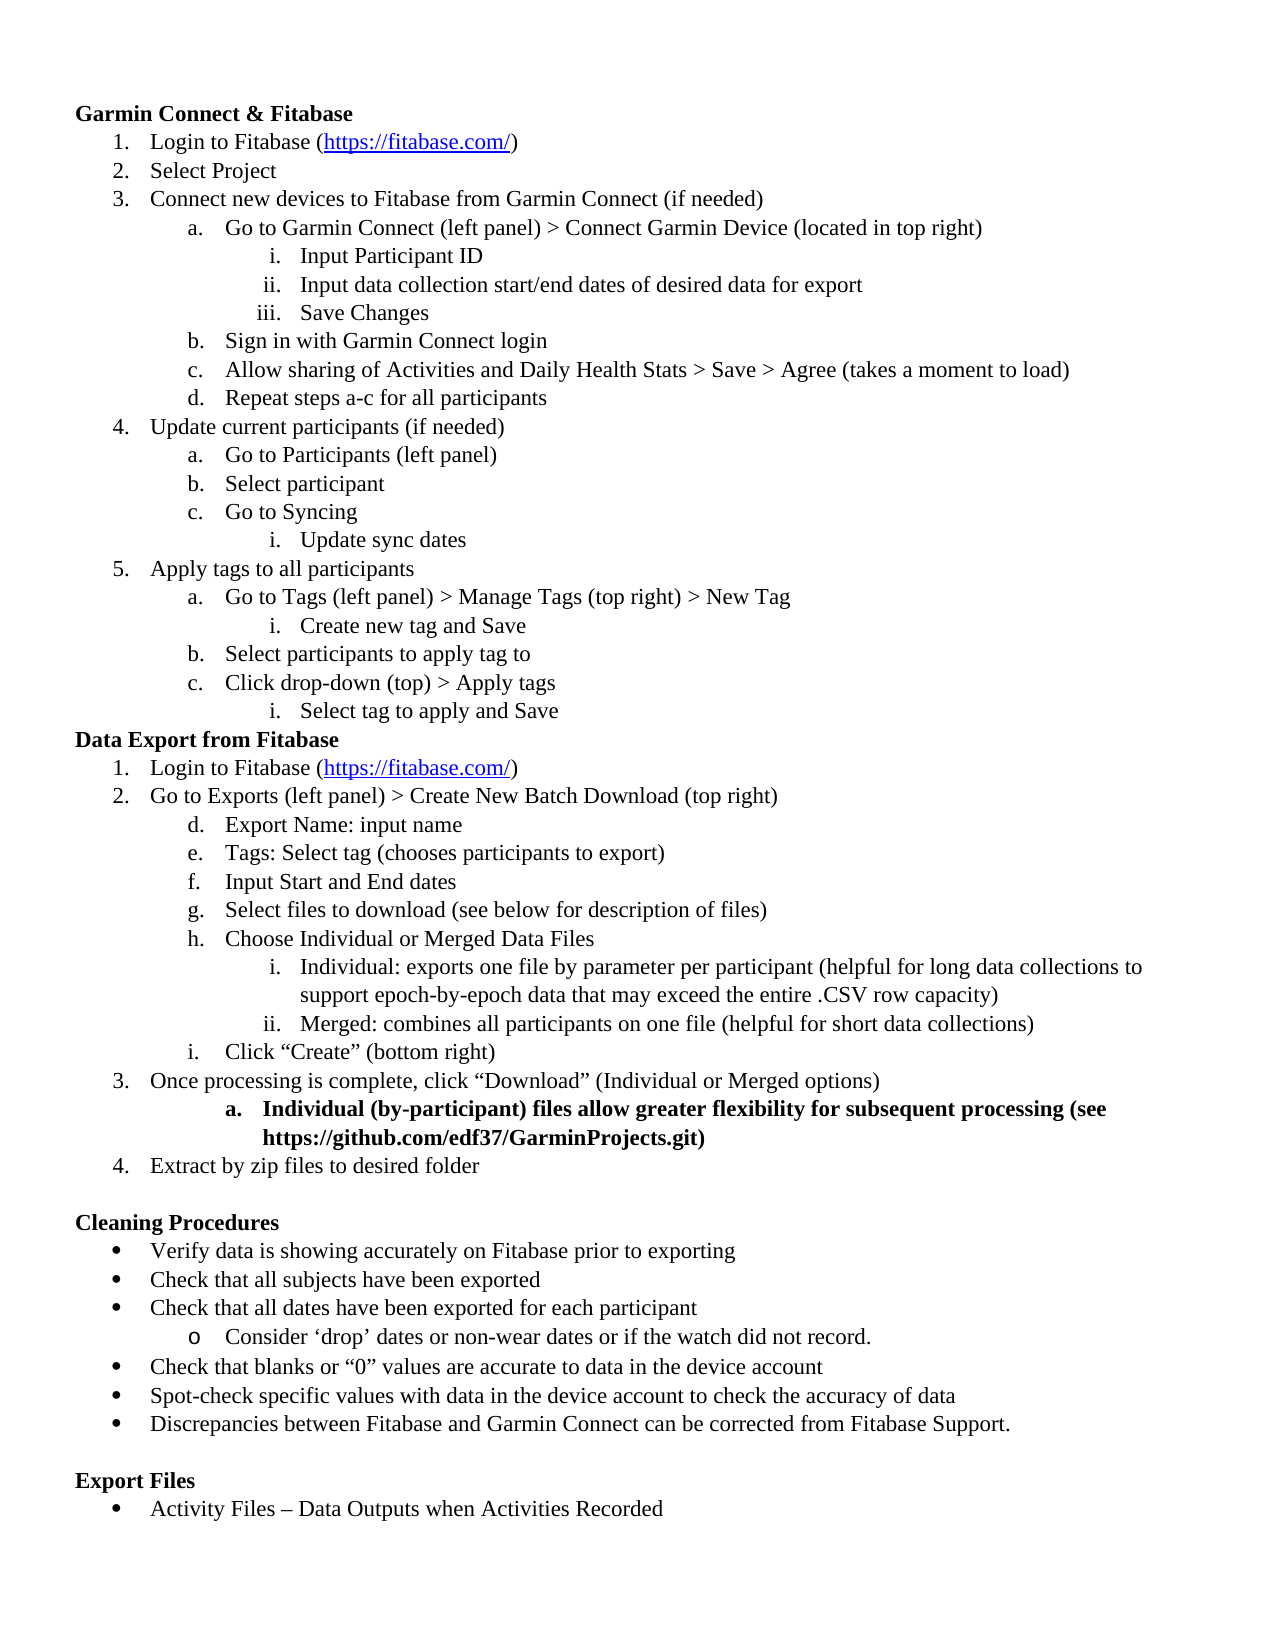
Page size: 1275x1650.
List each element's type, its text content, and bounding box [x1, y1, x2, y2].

list Extract by zip files to desired folder [112, 1152, 1200, 1178]
list Consider ‘drop’ dates or non-wear dates or if the watch did not record. [187, 1323, 1200, 1351]
list Input Participant ID [281, 242, 1200, 268]
list Go to Syncing [187, 498, 1200, 524]
list Sign in with Garmin Connect login [187, 327, 1200, 354]
text Garmin Connect & Fitabase [75, 100, 1200, 126]
list Activity Files – Data Outputs when Activities Recorded [112, 1495, 1200, 1522]
list Go to Exports (left panel) > Create New Batch Download (top right) [112, 782, 1200, 809]
list Export Name: input name [187, 811, 1200, 837]
list Login to Fitabase (https://fitabase.com/) [112, 754, 1200, 780]
list Select participants to apply tag to [187, 640, 1200, 667]
list Check that all dates have been exported for each participant [112, 1294, 1200, 1321]
list Connect new devices to Fitabase from Garmin Connect (if needed) [112, 185, 1200, 212]
list Spot-check specific values with data in the device account to check the accuracy of data [112, 1382, 1200, 1408]
list Save Changes [281, 299, 1200, 325]
list Once processing is complete, click “Download” (Individual or Merged options) [112, 1067, 1200, 1093]
list Input Start and End dates [187, 868, 1200, 894]
list Individual (by-participant) files allow greater flexibility for subsequent processing (see https://github.com/edf37/GarminProjects.git) [225, 1095, 1200, 1150]
list Merged: combines all participants on one file (helpful for short data collections) [281, 1010, 1200, 1036]
text Cleaning Procedures [75, 1209, 1200, 1235]
list Check that all subjects have been exported [112, 1266, 1200, 1292]
list Allow sharing of Activities and Daily Health Stats > Save > Agree (takes a moment to load) [187, 356, 1200, 382]
list Select tag to apply and Save [281, 697, 1200, 723]
list Select files to download (see below for description of files) [187, 896, 1200, 923]
list Update current participants (if needed) [112, 413, 1200, 439]
list Tags: Select tag (chooses participants to export) [187, 839, 1200, 866]
list Login to Fitabase (https://fitabase.com/) [112, 128, 1200, 155]
list Verify data is showing accurately on Fitabase prior to exporting [112, 1237, 1200, 1264]
list Go to Tags (left panel) > Manage Tags (top right) > New Tag [187, 583, 1200, 610]
list Repeat steps a-c for all participants [187, 384, 1200, 411]
list Update sync dates [281, 527, 1200, 553]
list Create new tag and Save [281, 612, 1200, 638]
list Click “Create” (bottom right) [187, 1038, 1200, 1065]
list Discrepancies between Fitabase and Garmin Connect can be corrected from Fitabase Support. [112, 1410, 1200, 1436]
list Check that blanks or “0” values are accurate to data in the device account [112, 1353, 1200, 1379]
list Click drop-down (top) > Apply tags [187, 669, 1200, 695]
list Go to Participants (left panel) [187, 441, 1200, 468]
text Data Export from Fitabase [75, 726, 1200, 752]
list Input data collection start/end dates of desired data for export [281, 271, 1200, 297]
list Individual: exports one file by parameter per participant (helpful for long data collections to support epoch-by-epoch data that may exceed the entire .CSV row capacity) [281, 953, 1200, 1008]
list Select participant [187, 470, 1200, 496]
text Export Files [75, 1467, 1200, 1493]
list Apply tags to all participants [112, 555, 1200, 581]
list Select Project [112, 157, 1200, 183]
list Choose Individual or Merged Data Files [187, 925, 1200, 951]
list Go to Garmin Connect (left panel) > Connect Garmin Device (located in top right) [187, 214, 1200, 240]
